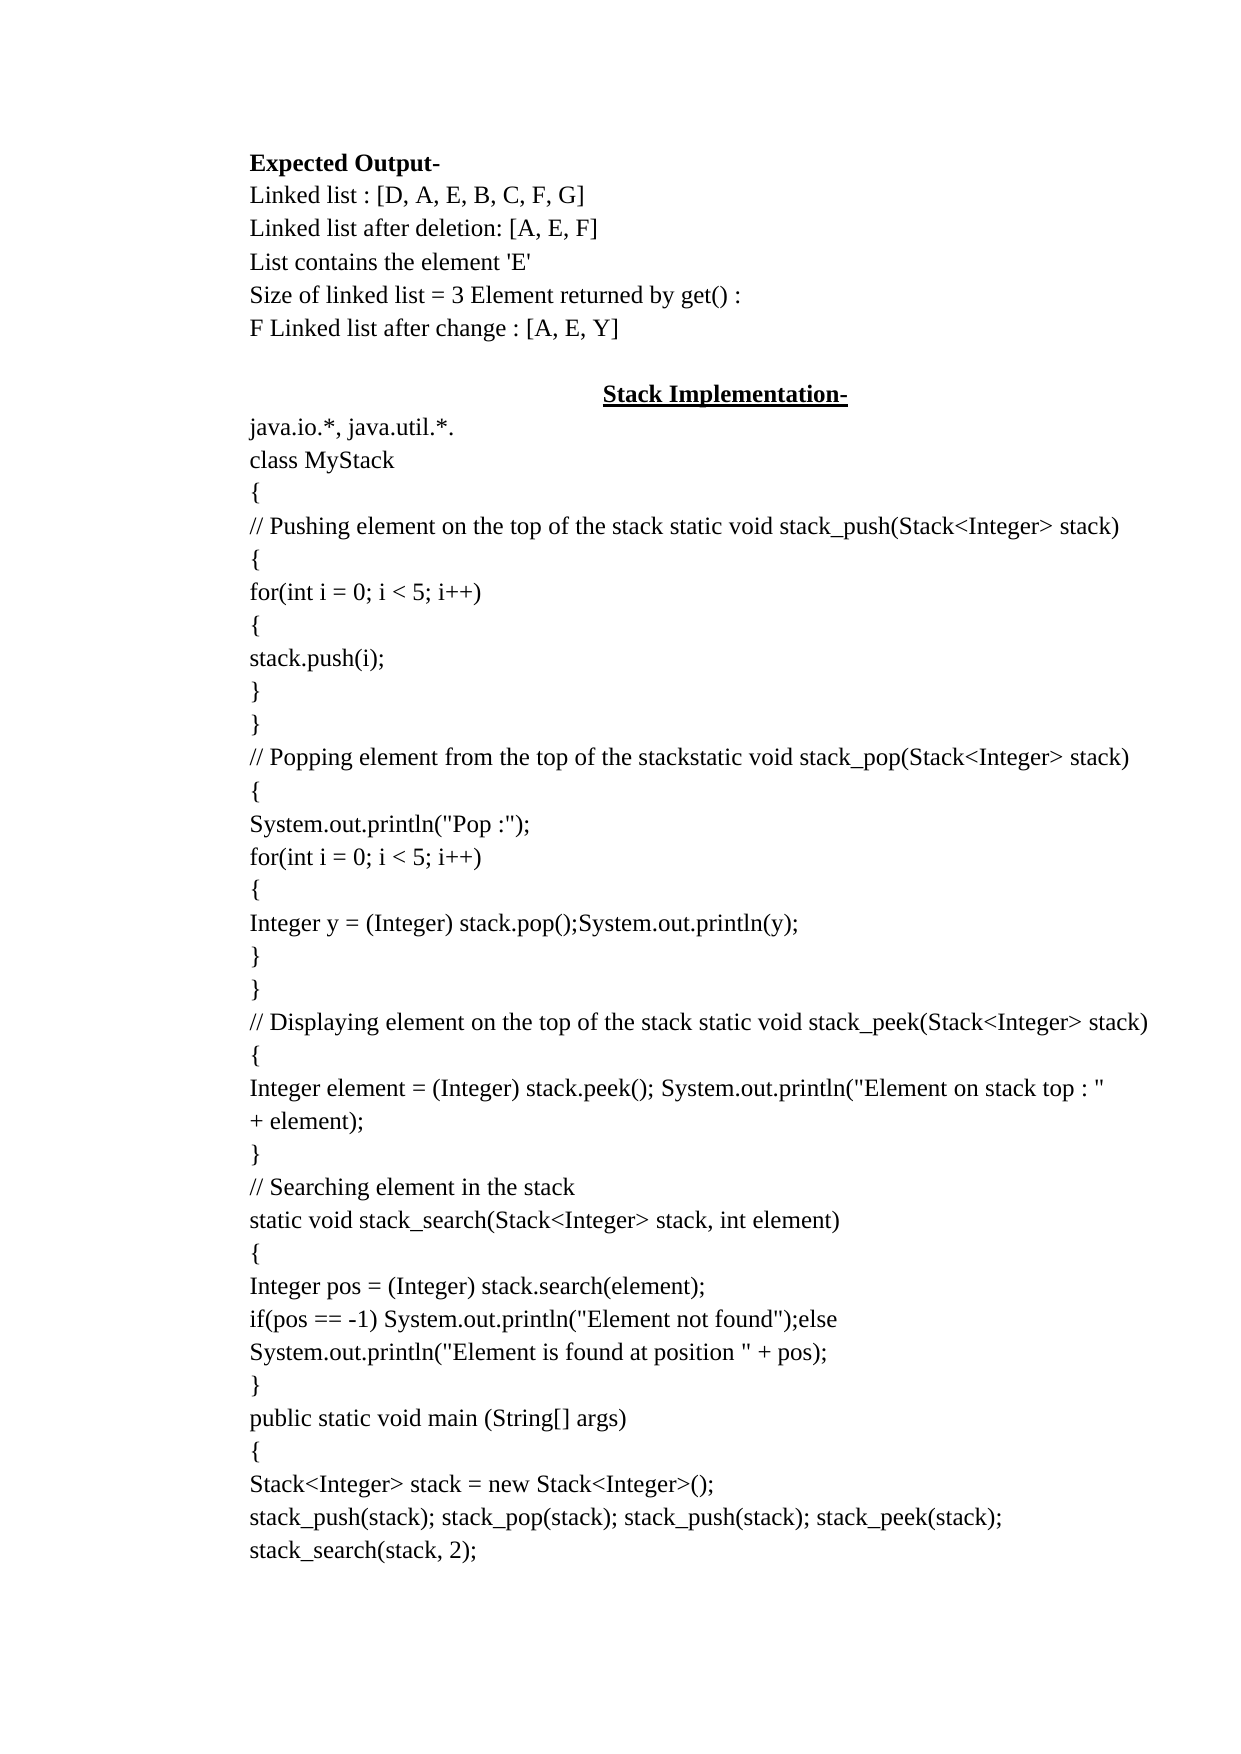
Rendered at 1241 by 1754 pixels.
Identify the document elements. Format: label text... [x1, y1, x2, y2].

text { [249, 1436, 1240, 1465]
text // Displaying element on the top of the stack static void stack_peek(Stack<Integer> stack) [249, 1007, 1240, 1036]
text java.io.*, java.util.*. class MyStack [249, 412, 456, 474]
text } [249, 941, 1240, 970]
text static void stack_search(Stack<Integer> stack, int element) [249, 1205, 1240, 1234]
text { [249, 1040, 1240, 1069]
text // Popping element from the top of the stackstatic void stack_pop(Stack<Integer> stack) [249, 742, 1240, 771]
text { [249, 875, 1240, 903]
text Integer pos = (Integer) stack.search(element); [249, 1271, 1240, 1300]
text } [249, 1139, 1240, 1168]
text { [249, 776, 1240, 804]
text Linked list : [D, A, E, B, C, F, G] Linked list after deletion: [A, E, F] List contains the element 'E' [249, 181, 599, 275]
subtitle Stack Implementation- [603, 379, 1240, 408]
text // Pushing element on the top of the stack static void stack_push(Stack<Integer> stack) [249, 511, 1240, 540]
text System.out.println("Pop :"); for(int i = 0; i < 5; i++) [249, 809, 532, 870]
text stack_push(stack); stack_pop(stack); stack_push(stack); stack_peek(stack); stack_search(stack, 2); [249, 1502, 1202, 1564]
text public static void main (String[] args) [249, 1403, 1240, 1432]
text } [249, 1371, 1240, 1399]
text } [249, 676, 1240, 705]
text { [249, 610, 1240, 639]
text stack.push(i); [249, 643, 1240, 672]
text } [249, 974, 1240, 1003]
text if(pos == -1) System.out.println("Element not found");else System.out.println("Element is found at position " + pos); [249, 1304, 839, 1366]
text Integer element = (Integer) stack.peek(); System.out.println("Element on stack top : " + element); [249, 1073, 1123, 1135]
text // Searching element in the stack [249, 1172, 1240, 1201]
text } [249, 709, 1240, 738]
text for(int i = 0; i < 5; i++) [249, 577, 1240, 606]
text { [249, 478, 1240, 507]
text { [249, 544, 1240, 573]
text Stack<Integer> stack = new Stack<Integer>(); [249, 1469, 1240, 1498]
text Size of linked list = 3 Element returned by get() : F Linked list after change : [A, E, Y] [249, 280, 760, 341]
text Integer y = (Integer) stack.pop();System.out.println(y); [249, 908, 1240, 936]
text Expected Output- [249, 148, 1240, 177]
text { [249, 1238, 1240, 1267]
